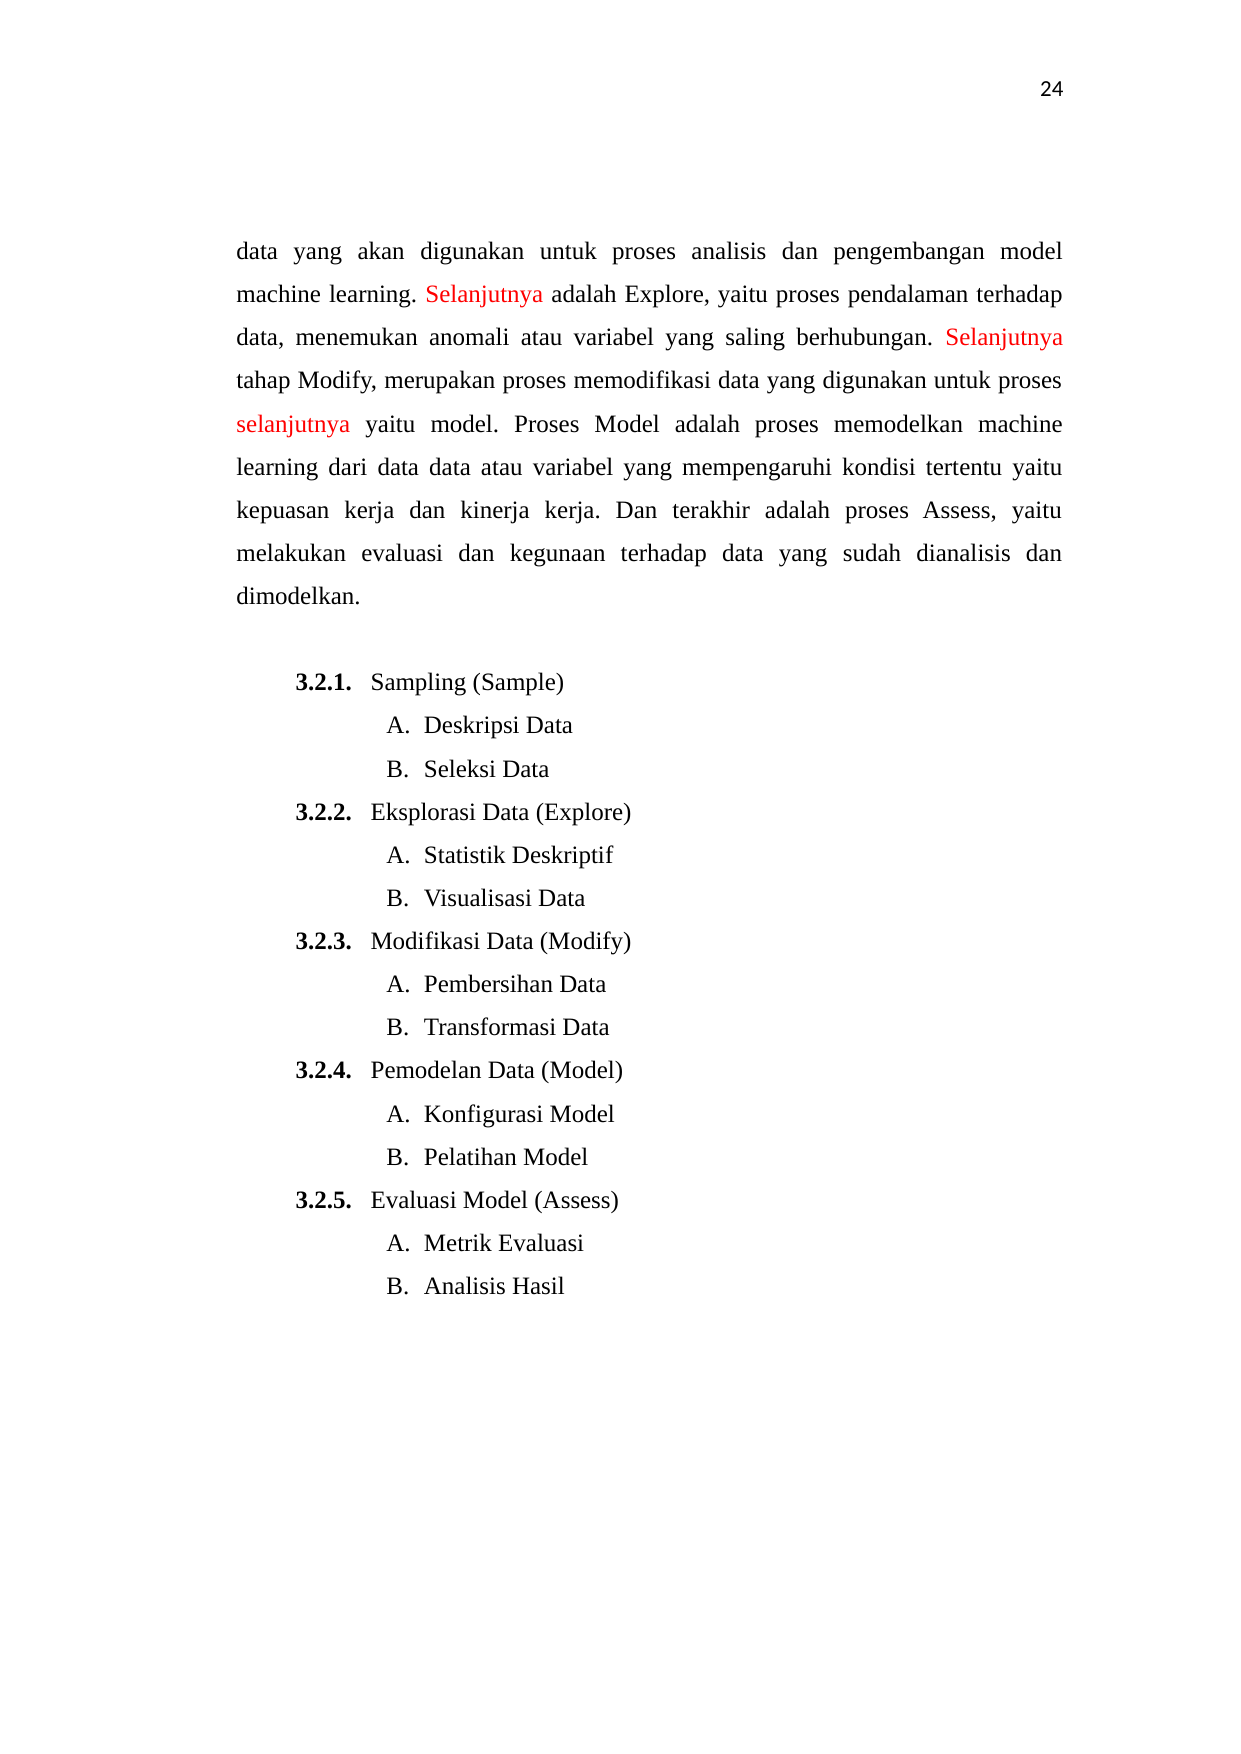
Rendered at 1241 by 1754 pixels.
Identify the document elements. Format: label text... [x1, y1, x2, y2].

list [236, 236, 1063, 610]
list Evaluasi Model (Assess) [295, 1185, 1063, 1214]
list Statistik Deskriptif [386, 840, 1063, 869]
list Visualisasi Data [386, 883, 1063, 912]
list Sampling (Sample) [295, 667, 1063, 696]
list Metrik Evaluasi [386, 1228, 1063, 1257]
list Pemodelan Data (Model) [295, 1056, 1063, 1084]
list Eksplorasi Data (Explore) [295, 797, 1063, 826]
list Konfigurasi Model [386, 1099, 1063, 1127]
list Seleksi Data [386, 754, 1063, 782]
list Analisis Hasil [386, 1271, 1063, 1300]
list Deskripsi Data [386, 711, 1063, 739]
list Pembersihan Data [386, 969, 1063, 998]
list Transformasi Data [386, 1012, 1063, 1041]
list Pelatihan Model [386, 1142, 1063, 1171]
list Modifikasi Data (Modify) [295, 926, 1063, 955]
